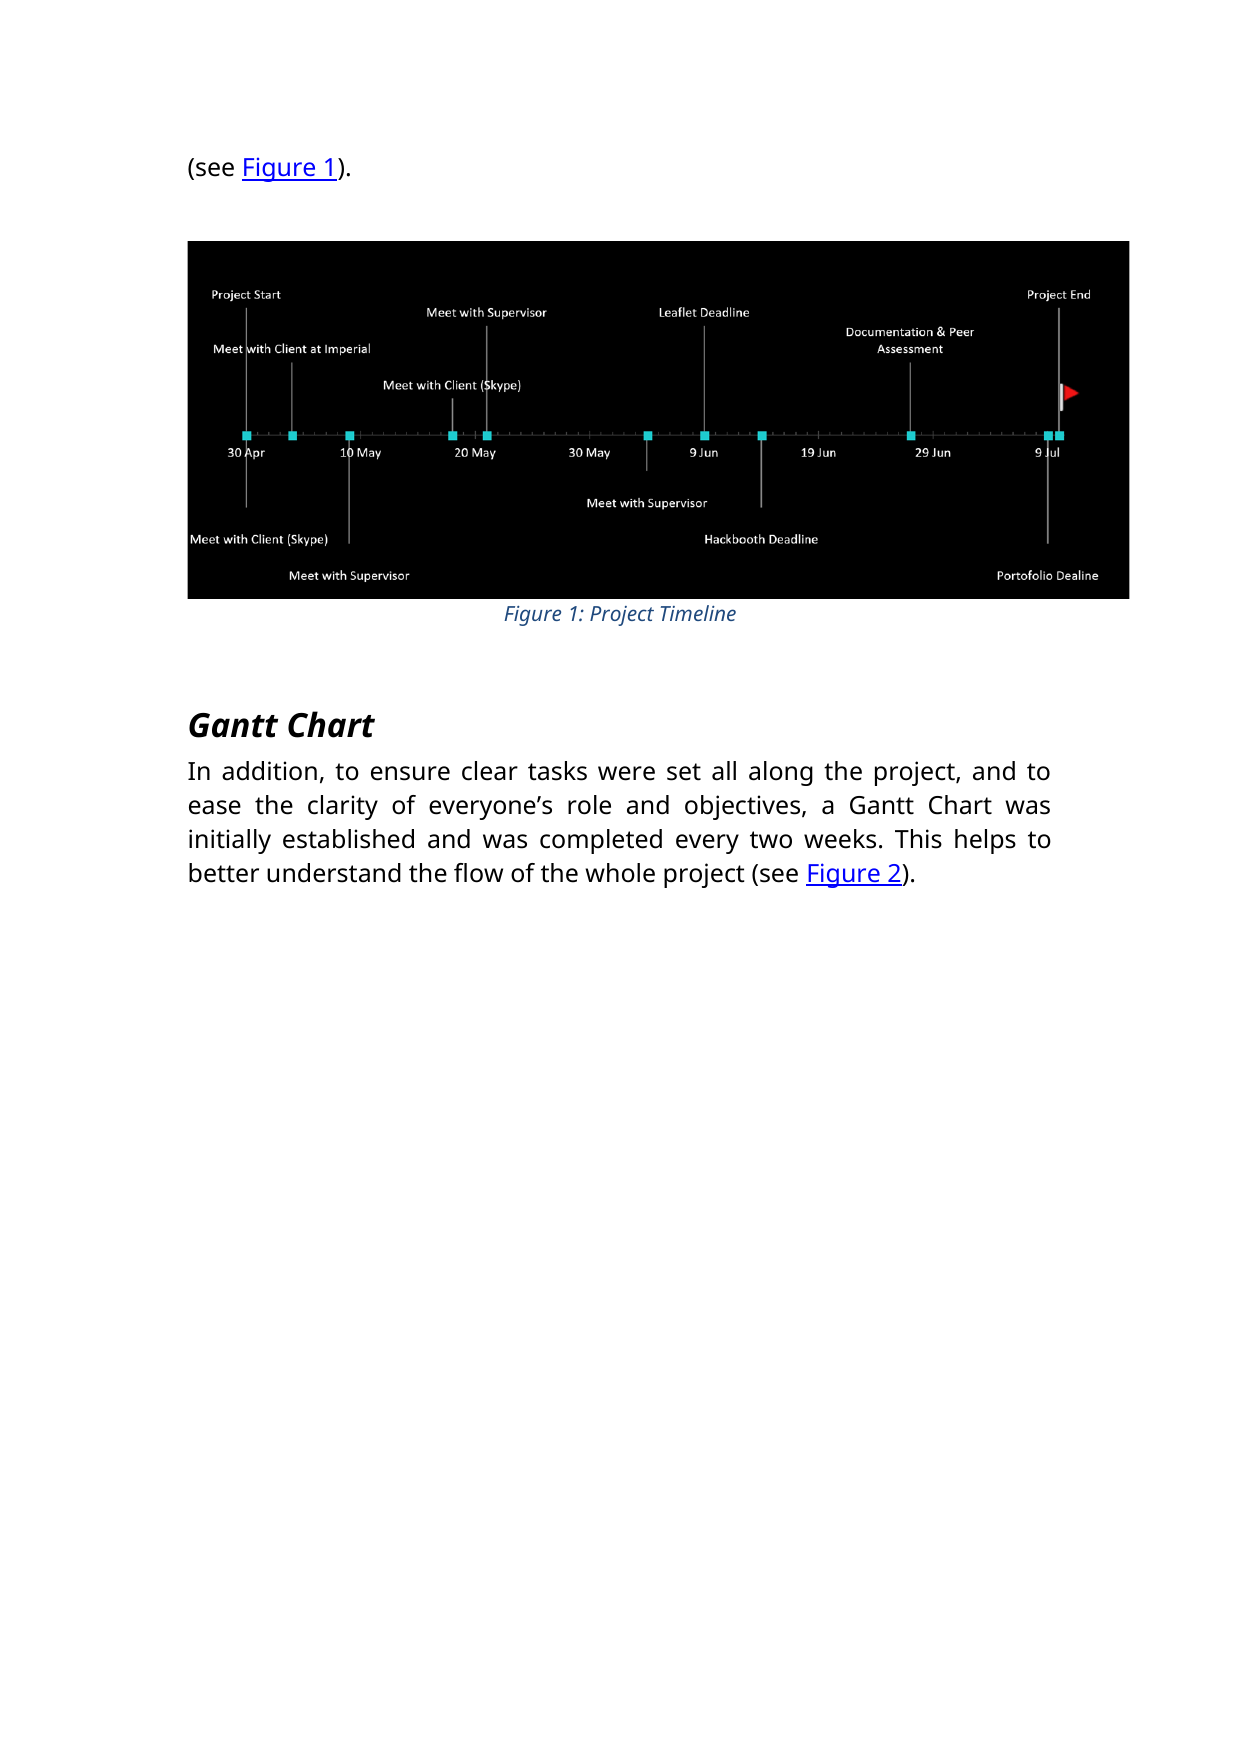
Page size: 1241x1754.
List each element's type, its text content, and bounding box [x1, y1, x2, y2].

text In addition, to ensure clear tasks were set all along the project, and to ease the clarity of everyone’s role and objectives, a Gantt Chart was initially established and was completed every two weeks. This helps to better understand the flow of the whole project (see Figure 2). [187, 753, 1053, 890]
subtitle Gantt Chart [187, 702, 1053, 747]
text Figure 1: Project Timeline [187, 599, 1053, 627]
picture [187, 241, 1130, 599]
